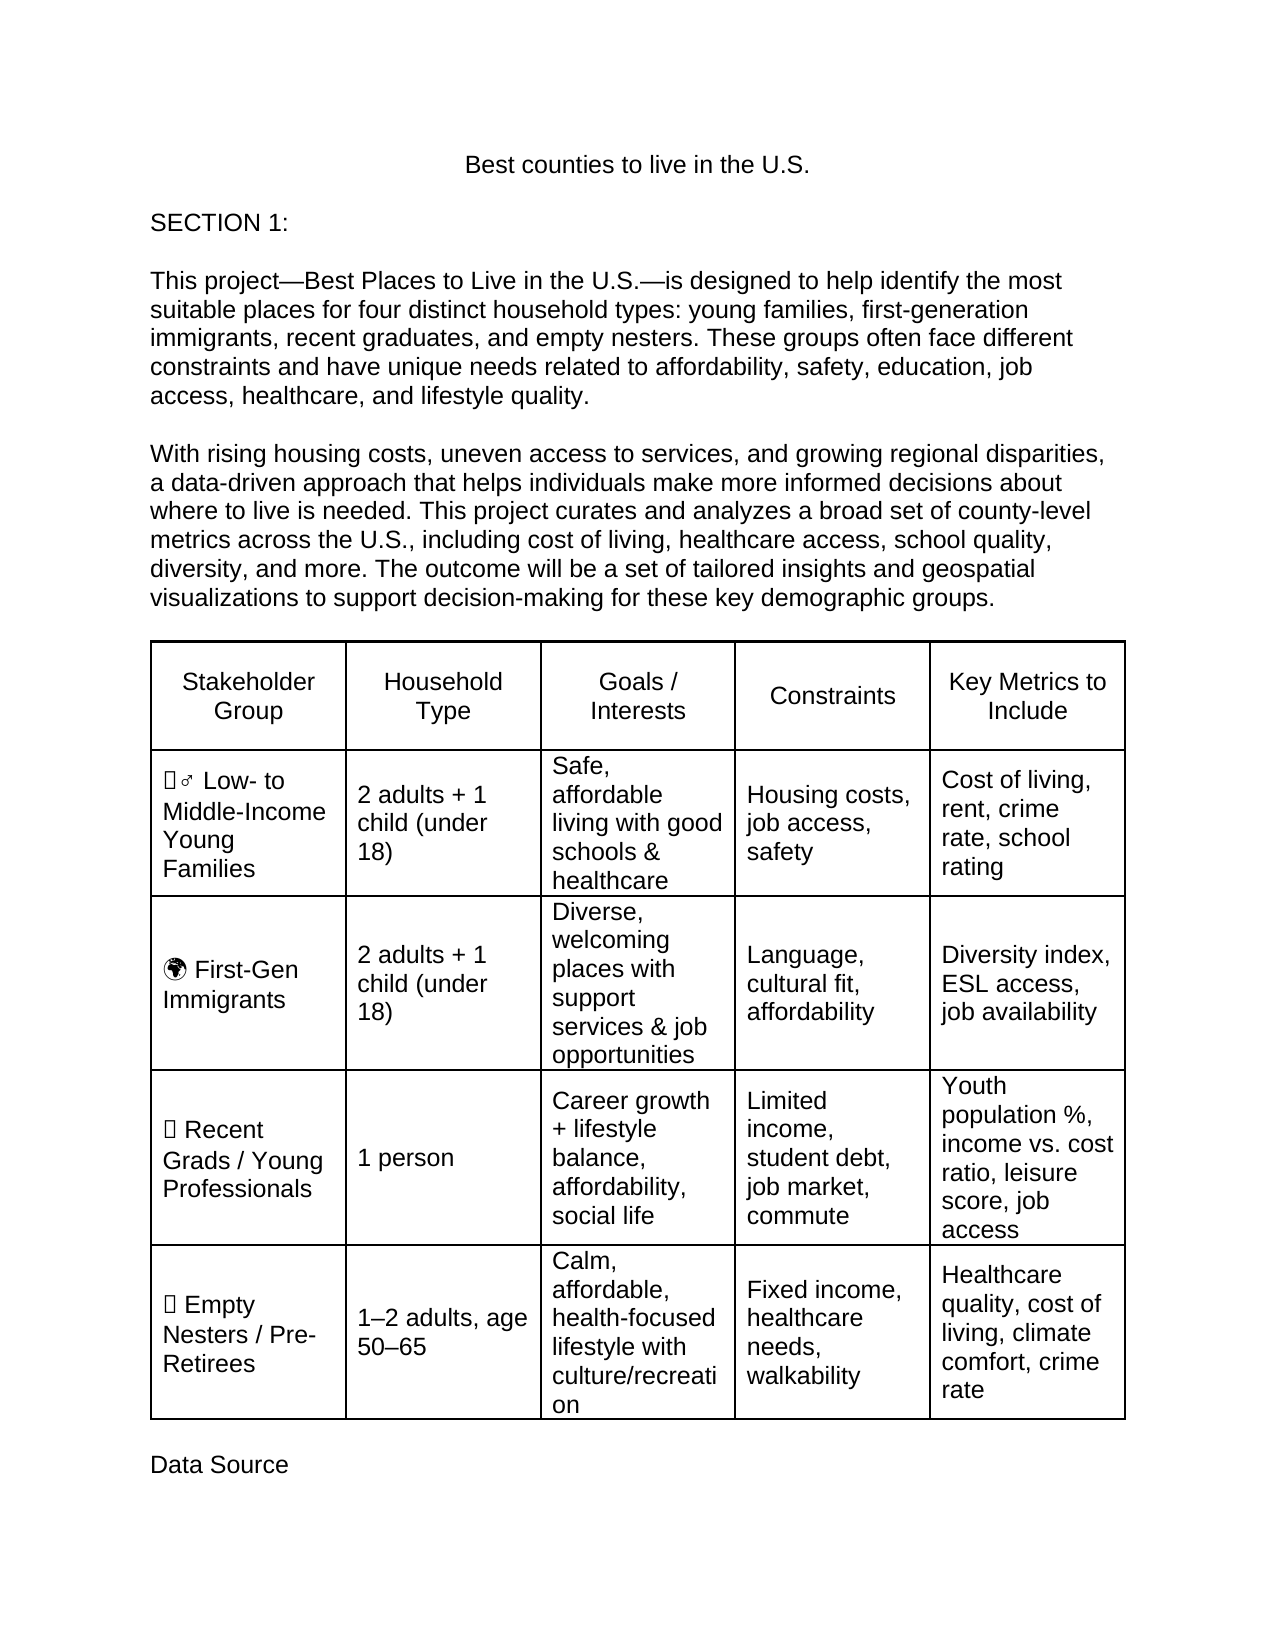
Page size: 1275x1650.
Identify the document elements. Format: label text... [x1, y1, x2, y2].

text This project—Best Places to Live in the U.S.—is designed to help identify the most suitable places for four distinct household types: young families, first-generation immigrants, recent graduates, and empty nesters. These groups often face different constraints and have unique needs related to affordability, safety, education, job access, healthcare, and lifestyle quality. [150, 266, 1125, 409]
table_cell Limited income, student debt, job market, commute [736, 1071, 929, 1244]
table_cell 🧍‍♂️ Low- to Middle-Income Young Families [152, 751, 345, 894]
table_cell 2 adults + 1 child (under 18) [347, 897, 540, 1069]
table_header Stakeholder Group [152, 643, 345, 749]
table_cell 1–2 adults, age 50–65 [347, 1246, 540, 1418]
table_cell Housing costs, job access, safety [736, 751, 929, 894]
table_cell Diverse, welcoming places with support services & job opportunities [542, 897, 734, 1069]
table_cell Youth population %, income vs. cost ratio, leisure score, job access [931, 1071, 1124, 1244]
table_cell Language, cultural fit, affordability [736, 897, 929, 1069]
table_cell Diversity index, ESL access, job availability [931, 897, 1124, 1069]
text Best counties to live in the U.S. [150, 150, 1125, 179]
table_cell 1 person [347, 1071, 540, 1244]
table_cell Fixed income, healthcare needs, walkability [736, 1246, 929, 1418]
table_header Goals / Interests [542, 643, 734, 749]
table_cell Career growth + lifestyle balance, affordability, social life [542, 1071, 734, 1244]
table_cell Safe, affordable living with good schools & healthcare [542, 751, 734, 894]
table_cell Cost of living, rent, crime rate, school rating [931, 751, 1124, 894]
text SECTION 1: [150, 208, 1125, 237]
table_cell Healthcare quality, cost of living, climate comfort, crime rate [931, 1246, 1124, 1418]
table_cell 🌍 First-Gen Immigrants [152, 897, 345, 1069]
text Data Source [150, 1449, 1125, 1478]
table_cell 💼 Recent Grads / Young Professionals [152, 1071, 345, 1244]
table_cell Calm, affordable, health-focused lifestyle with culture/recreation [542, 1246, 734, 1418]
table_header Key Metrics to Include [931, 643, 1124, 749]
table_cell 👵 Empty Nesters / Pre-Retirees [152, 1246, 345, 1418]
table_header Household Type [347, 643, 540, 749]
table_header Constraints [736, 643, 929, 749]
text With rising housing costs, uneven access to services, and growing regional disparities, a data-driven approach that helps individuals make more informed decisions about where to live is needed. This project curates and analyzes a broad set of county-level metrics across the U.S., including cost of living, healthcare access, school quality, diversity, and more. The outcome will be a set of tailored insights and geospatial visualizations to support decision-making for these key demographic groups. [150, 439, 1125, 611]
table_cell 2 adults + 1 child (under 18) [347, 751, 540, 894]
